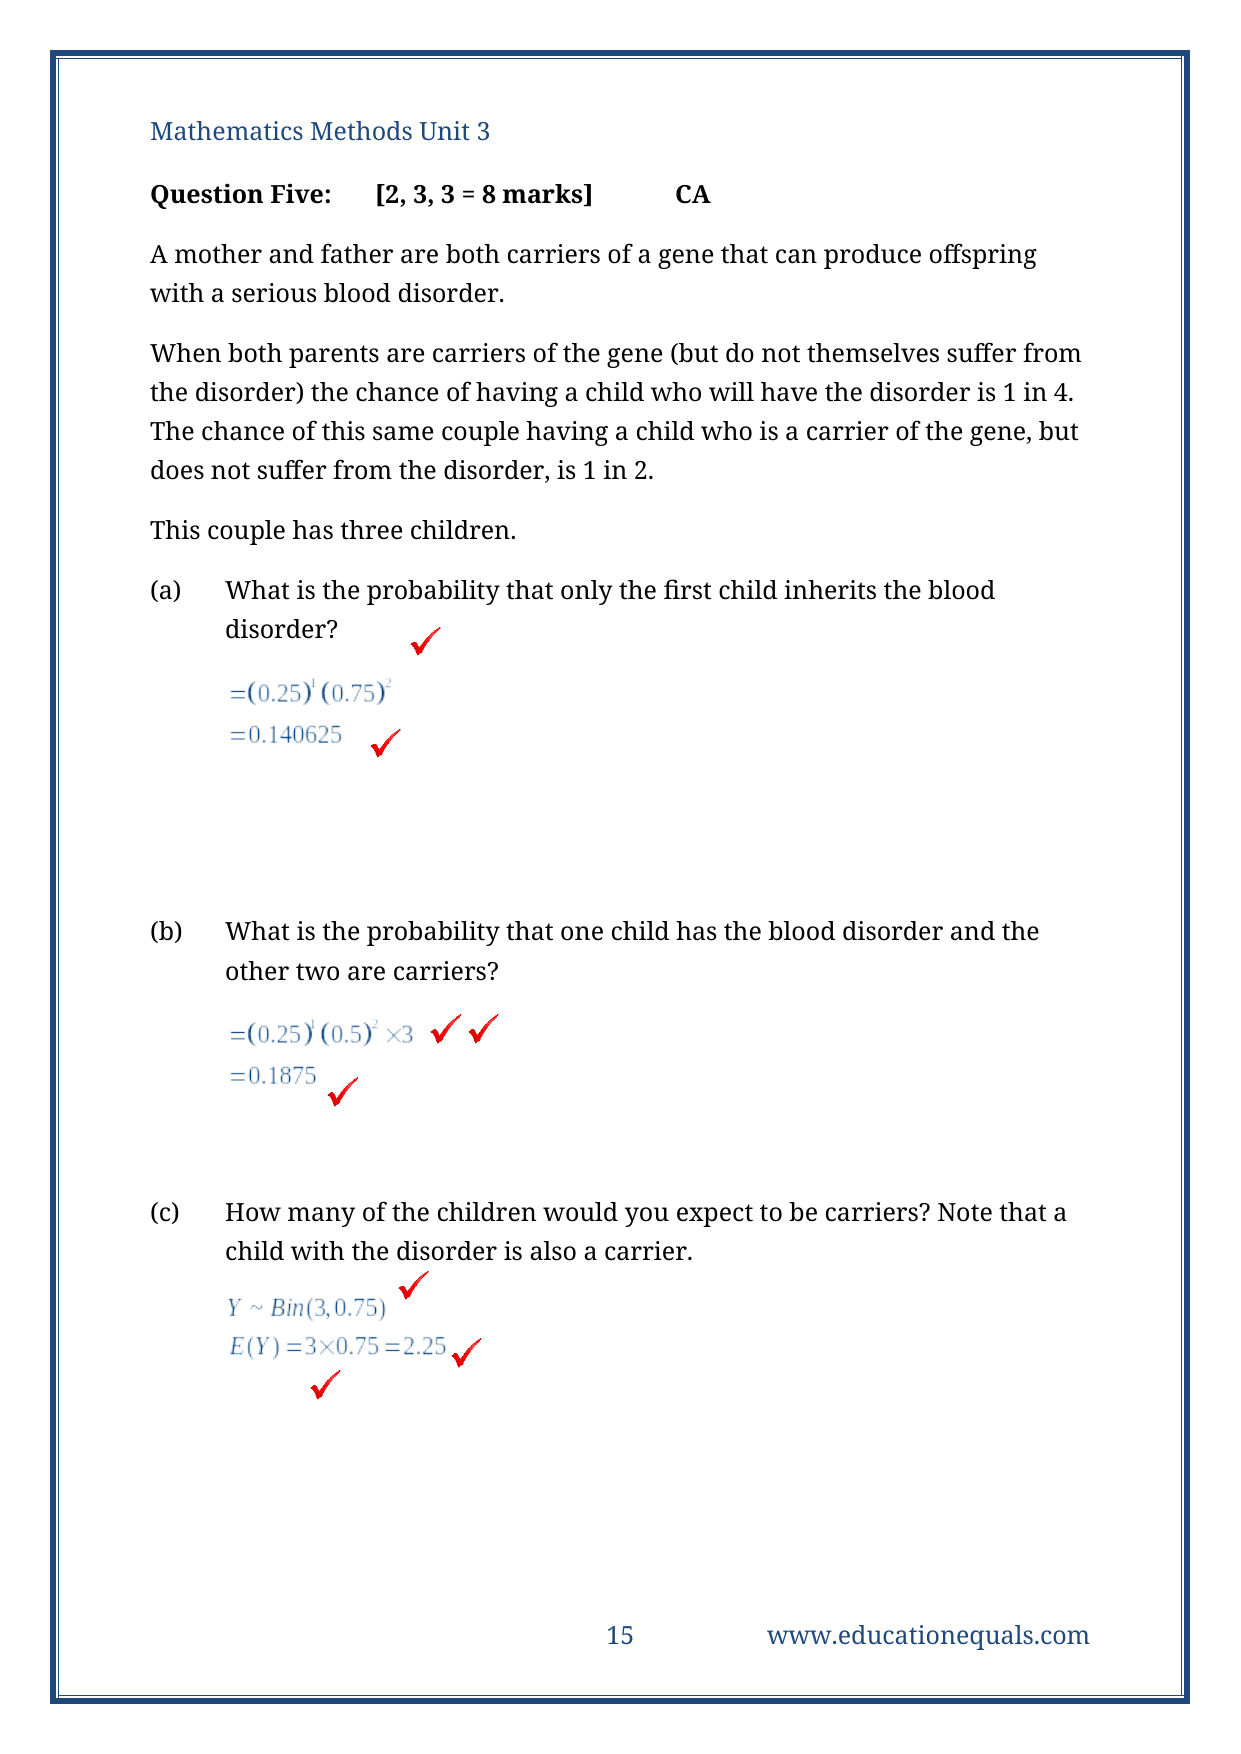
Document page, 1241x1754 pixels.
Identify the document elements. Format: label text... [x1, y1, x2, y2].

text (c) How many of the children would you expect to be carriers? Note that a child with the disorder is also a carrier. [150, 1195, 1090, 1268]
text A mother and father are both carriers of a gene that can produce offspring with a serious blood disorder. [150, 236, 1090, 309]
text (a) What is the probability that only the first child inherits the blood disorder? [150, 573, 1090, 646]
text This couple has three children. [150, 513, 1090, 547]
picture [408, 626, 441, 656]
text Question Five: [2, 3, 3 = 8 marks] CA [150, 176, 1090, 210]
text When both parents are carriers of the gene (but do not themselves suffer from the disorder) the chance of having a child who will have the disorder is 1 in 4. The chance of this same couple having a child who is a carrier of the gene, but does not suffer from the disorder, is 1 in 2. [150, 336, 1090, 487]
picture [449, 1337, 482, 1368]
picture [325, 1077, 358, 1107]
picture [428, 1013, 462, 1044]
picture [308, 1369, 341, 1400]
picture [368, 728, 401, 758]
picture [466, 1013, 499, 1044]
picture [396, 1270, 429, 1300]
text (b) What is the probability that one child has the blood disorder and the other two are carriers? [150, 914, 1090, 987]
